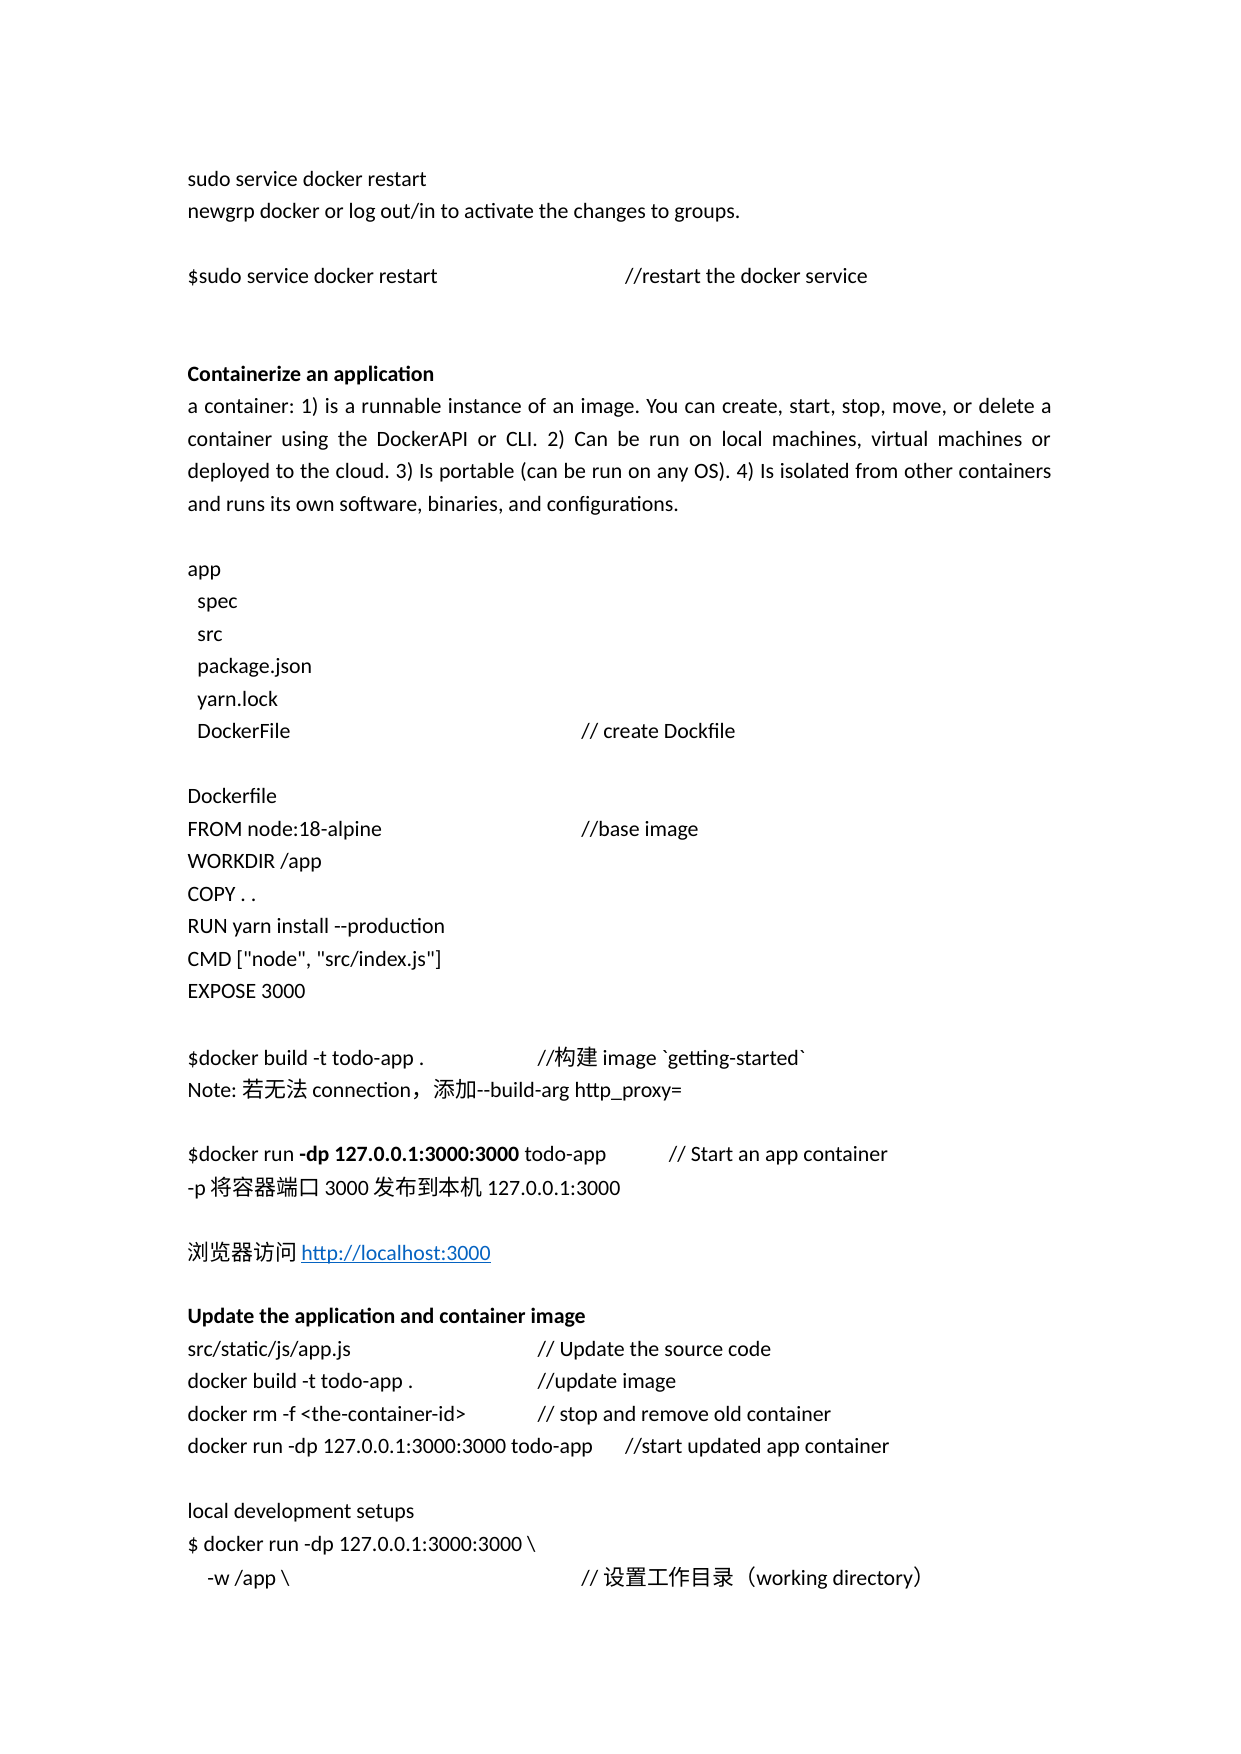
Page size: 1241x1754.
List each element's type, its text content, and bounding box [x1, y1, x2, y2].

text FROM node:18-alpine //base image [187, 812, 1053, 844]
text EXPOSE 3000 [187, 974, 1053, 1007]
text docker rm -f <the-container-id> // stop and remove old container [187, 1397, 1053, 1429]
text a container: 1) is a runnable instance of an image. You can create, start, stop, move, or delete a container using the DockerAPI or CLI. 2) Can be run on local machines, virtual machines or deployed to the cloud. 3) Is portable (can be run on any OS). 4) Is isolated from other containers and runs its own software, binaries, and configurations. [187, 389, 1053, 519]
text 浏览器访问http://localhost:3000 [187, 1234, 1053, 1267]
text $docker build -t todo-app . //构建image `getting-started` [187, 1039, 1053, 1072]
text $ docker run -dp 127.0.0.1:3000:3000 \ [187, 1527, 1053, 1559]
text Dockerfile [187, 779, 1053, 812]
text $docker run -dp 127.0.0.1:3000:3000 todo-app // Start an app container [187, 1137, 1053, 1169]
text src [187, 617, 1053, 649]
text app [187, 552, 1053, 584]
text CMD ["node", "src/index.js"] [187, 942, 1053, 974]
text spec [187, 584, 1053, 617]
text docker run -dp 127.0.0.1:3000:3000 todo-app //start updated app container [187, 1429, 1053, 1462]
text $sudo service docker restart //restart the docker service [187, 259, 1053, 292]
text package.json [187, 649, 1053, 682]
text sudo service docker restart [187, 162, 1053, 194]
text COPY . . [187, 877, 1053, 909]
text yarn.lock [187, 682, 1053, 714]
text newgrp docker or log out/in to activate the changes to groups. [187, 194, 1053, 227]
text src/static/js/app.js // Update the source code [187, 1332, 1053, 1364]
text -p 将容器端口3000发布到本机127.0.0.1:3000 [187, 1169, 1053, 1202]
text -w /app \ // 设置工作目录（working directory） [187, 1559, 1053, 1592]
text Containerize an application [187, 357, 1053, 389]
text Update the application and container image [187, 1299, 1053, 1332]
text DockerFile // create Dockfile [187, 714, 1053, 747]
text RUN yarn install --production [187, 909, 1053, 942]
text local development setups [187, 1494, 1053, 1527]
text Note: 若无法connection，添加--build-arg http_proxy=http://165.225.96.34:10015/ [187, 1072, 1053, 1104]
text docker build -t todo-app . //update image [187, 1364, 1053, 1397]
text WORKDIR /app [187, 844, 1053, 877]
